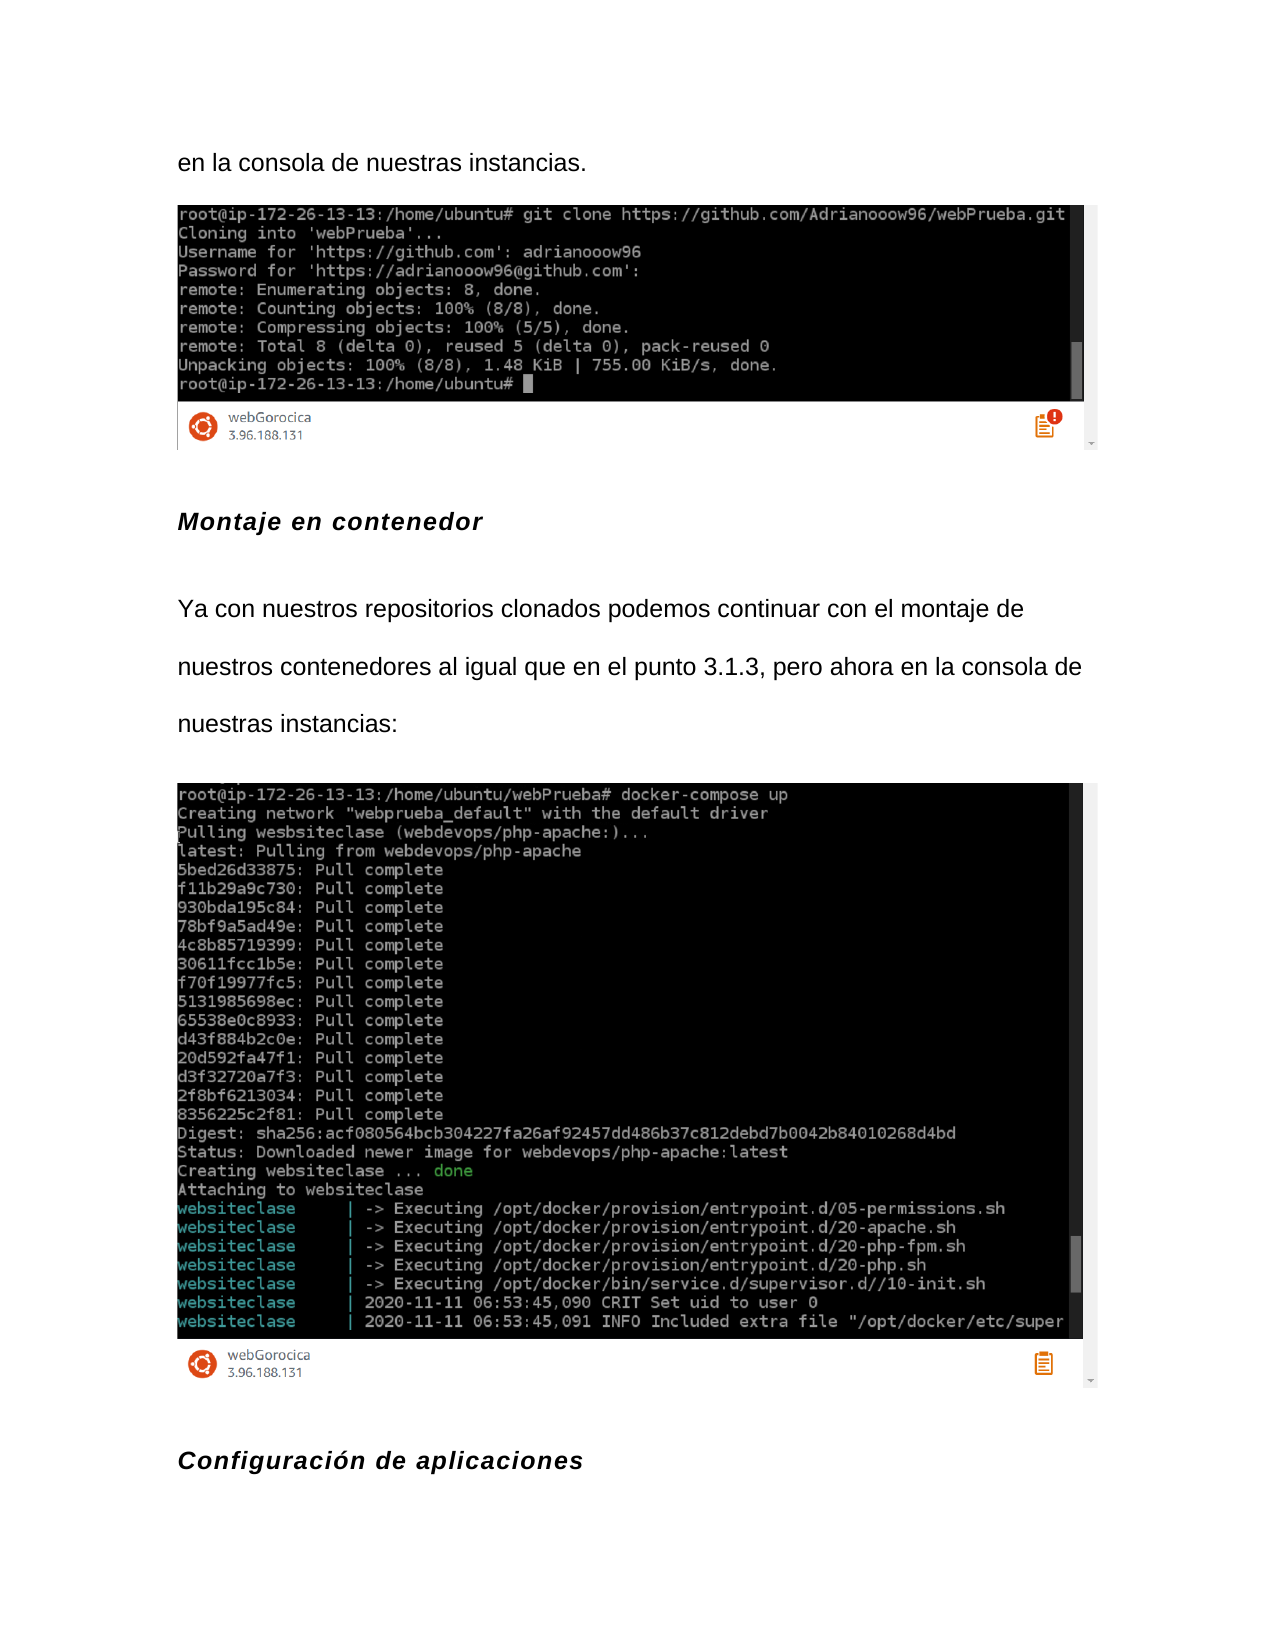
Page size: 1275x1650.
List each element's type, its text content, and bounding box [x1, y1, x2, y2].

picture [177, 783, 1098, 1388]
text Configuración de aplicaciones [177, 1446, 1098, 1474]
text Montaje en contenedor [177, 507, 1098, 536]
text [177, 148, 1098, 205]
picture [177, 205, 1098, 450]
text Ya con nuestros repositorios clonados podemos continuar con el montaje de nuestros contenedores al igual que en el punto 3.1.3, pero ahora en la consola de nuestras instancias: [177, 594, 1098, 738]
